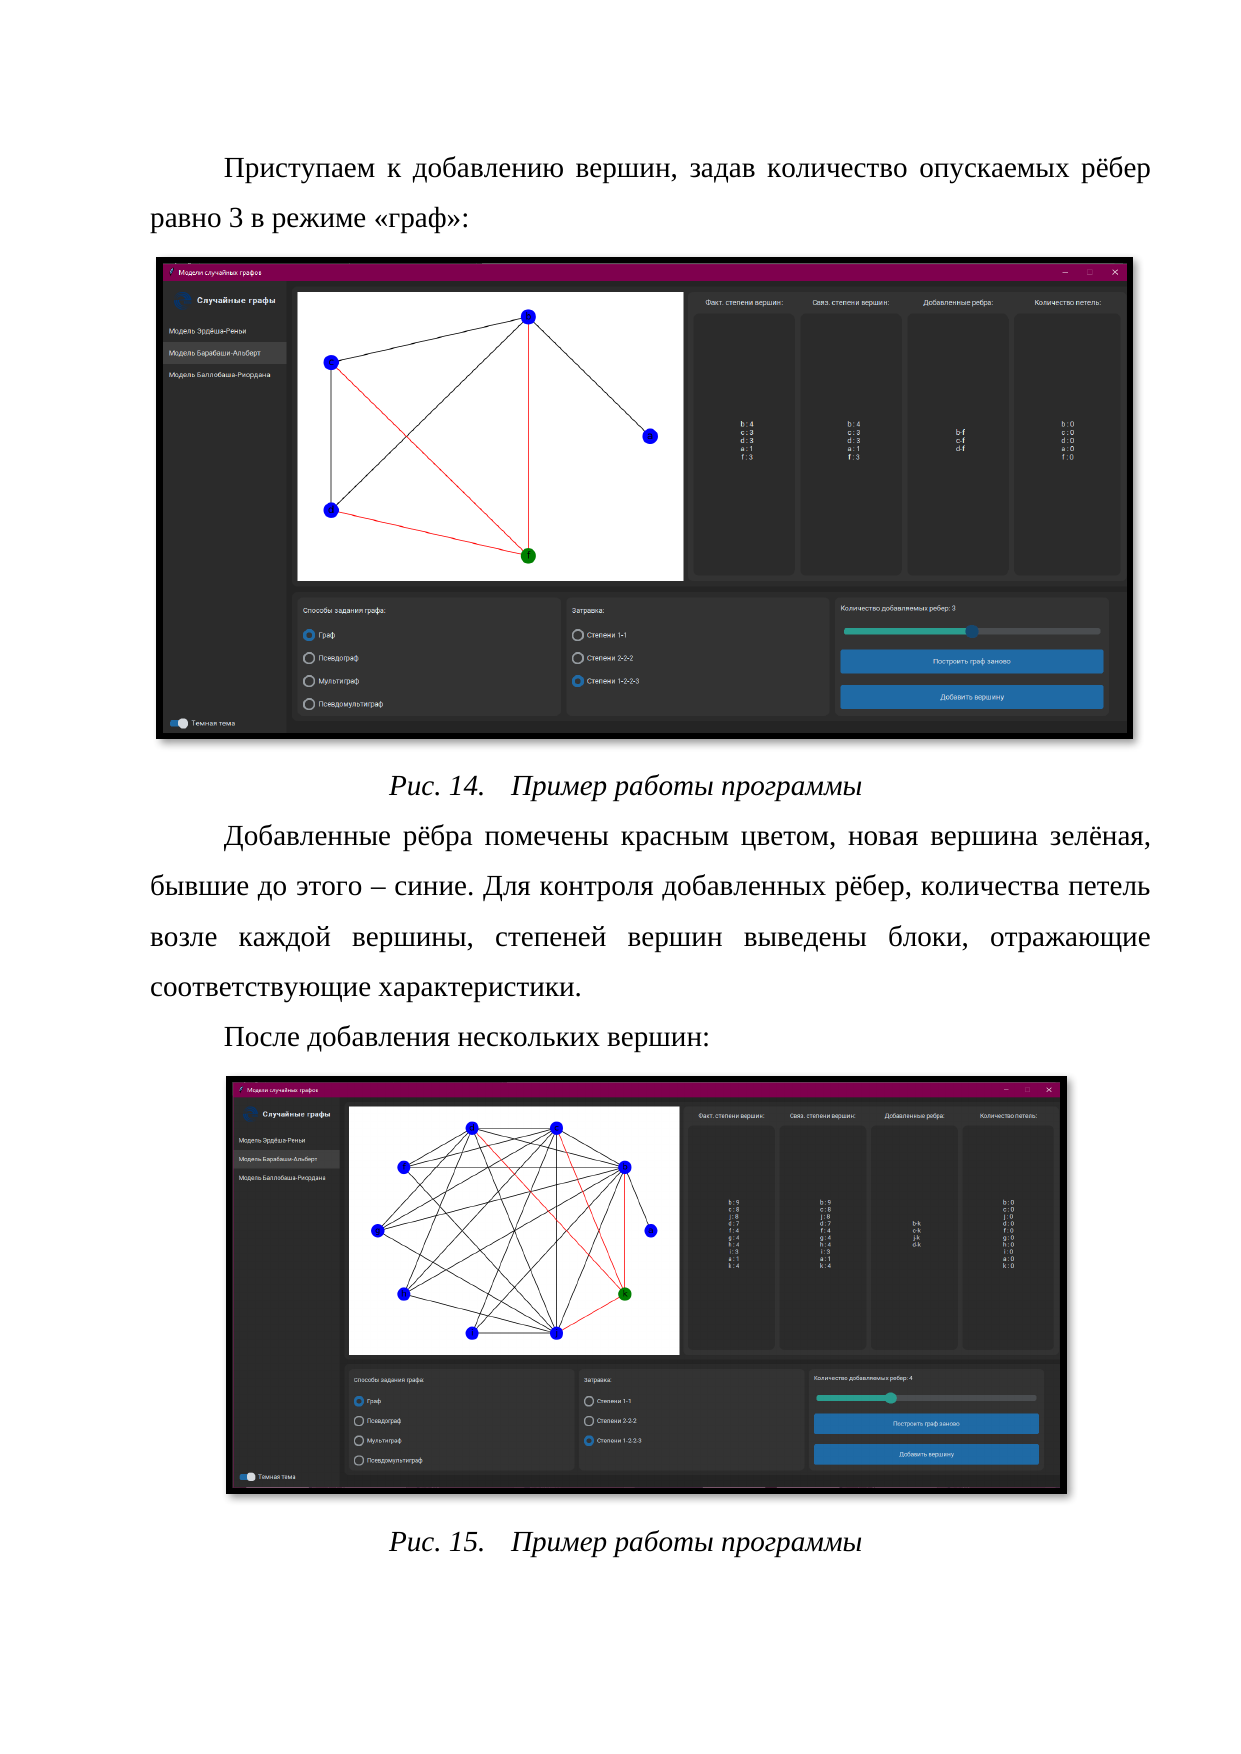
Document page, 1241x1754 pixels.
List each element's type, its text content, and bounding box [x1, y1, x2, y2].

picture [232, 1082, 1060, 1488]
text Добавленные рёбра помечены красным цветом, новая вершина зелёная, бывшие до этого – синие. Для контроля добавленных рёбер, количества петель возле каждой вершины, степеней вершин выведены блоки, отражающие соответствующие характеристики. [150, 818, 1152, 1003]
list Пример работы программы [150, 1524, 1152, 1558]
picture [163, 263, 1127, 733]
text Приступаем к добавлению вершин, задав количество опускаемых рёбер равно 3 в режиме «граф»: [150, 150, 1152, 234]
text После добавления нескольких вершин: [150, 1019, 1152, 1053]
list Пример работы программы [150, 768, 1152, 801]
